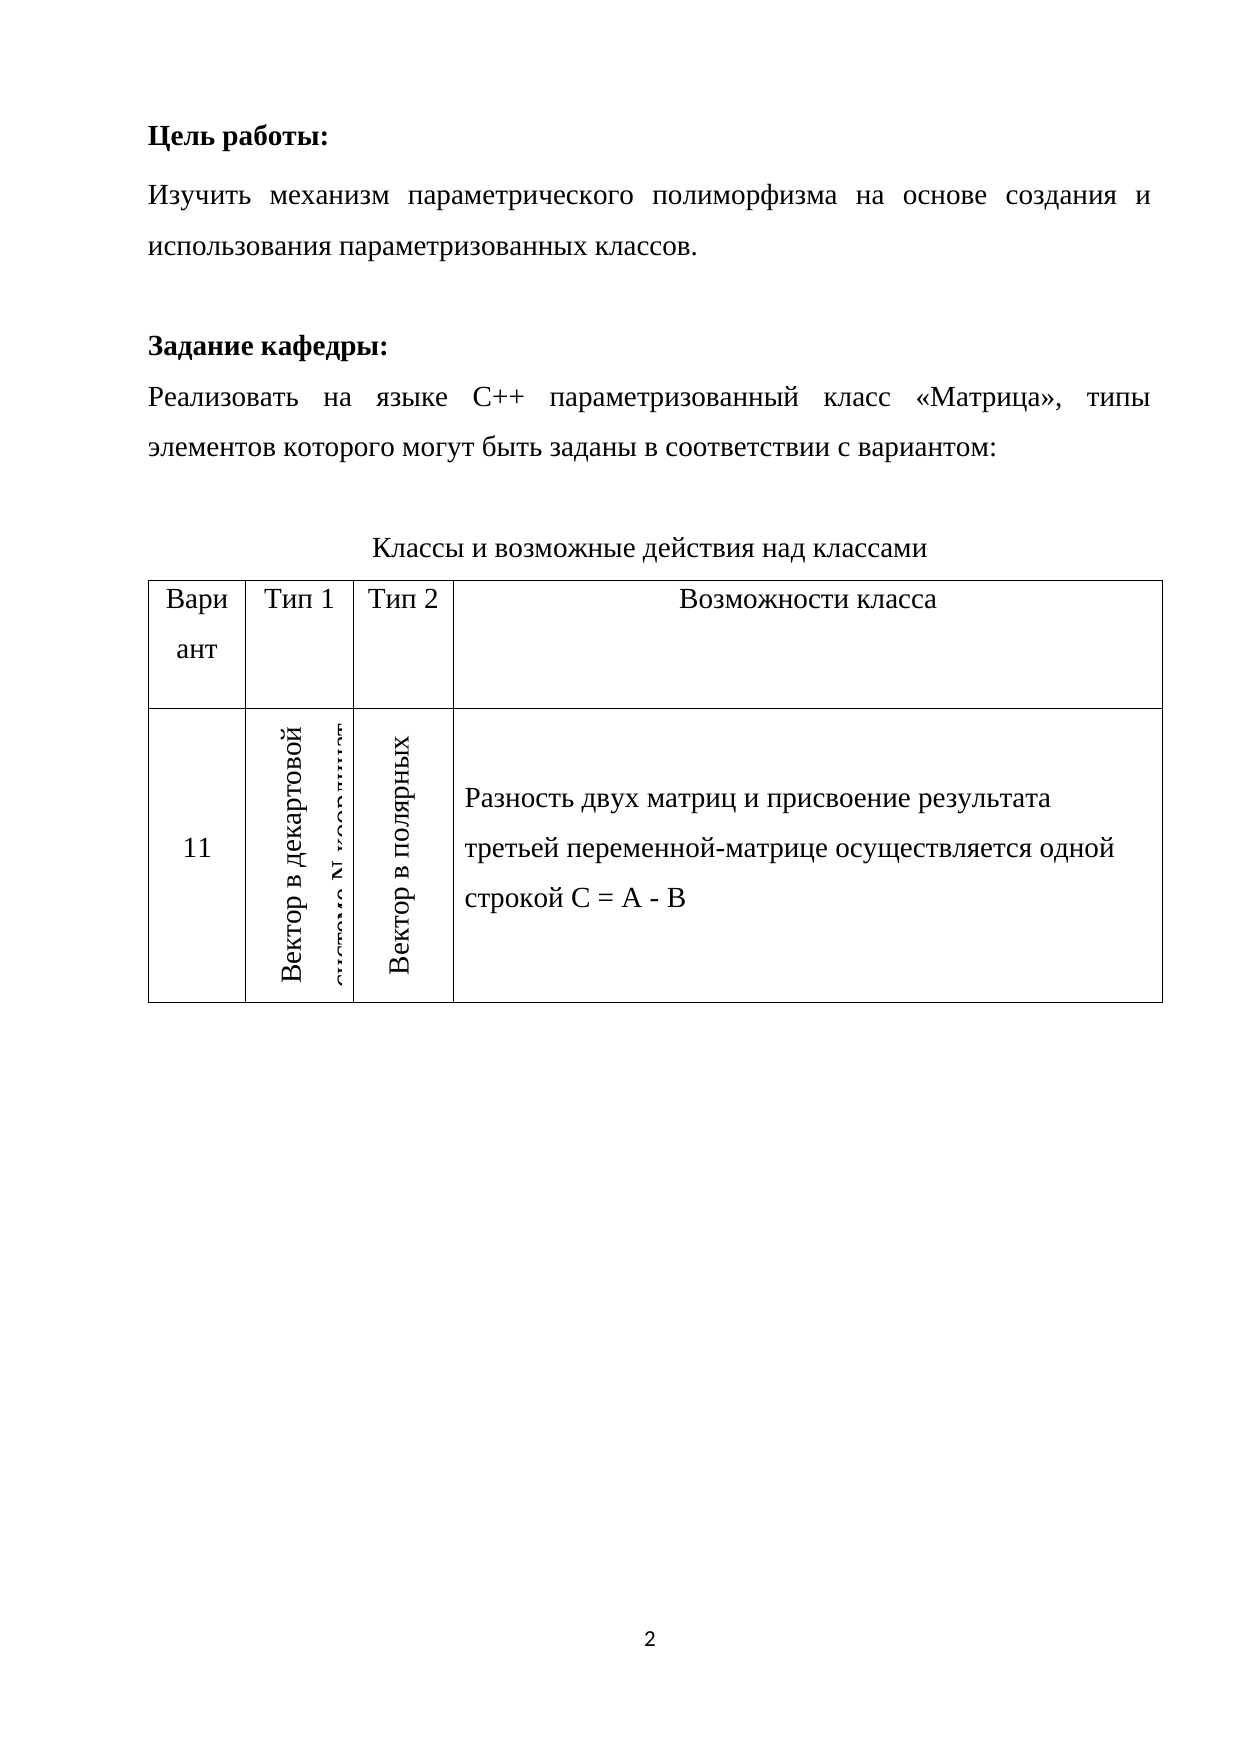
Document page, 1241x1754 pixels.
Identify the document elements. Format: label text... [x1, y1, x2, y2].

table_header Вариант [149, 581, 245, 708]
table_header Тип 1 [246, 581, 353, 708]
table_cell Вектор в декартовой системе N координат [246, 709, 353, 1002]
text Цель работы: [148, 118, 1152, 152]
table_header Тип 2 [354, 581, 453, 708]
text Изучить механизм параметрического полиморфизма на основе создания и использования параметризованных классов. [148, 177, 1152, 261]
text Задание кафедры: [148, 328, 1152, 362]
text Реализовать на языке С++ параметризованный класс «Матрица», типы элементов которого могут быть заданы в соответствии с вариантом: [148, 379, 1152, 463]
table_cell Разность двух матриц и присвоение результата третьей переменной-матрице осуществляется одной строкой С = А - В [454, 709, 1162, 1002]
table_cell Вектор в полярных координатах [354, 709, 453, 1002]
table_cell 11 [149, 709, 245, 1002]
text Классы и возможные действия над классами [148, 530, 1152, 563]
table_header Возможности класса [454, 581, 1162, 708]
